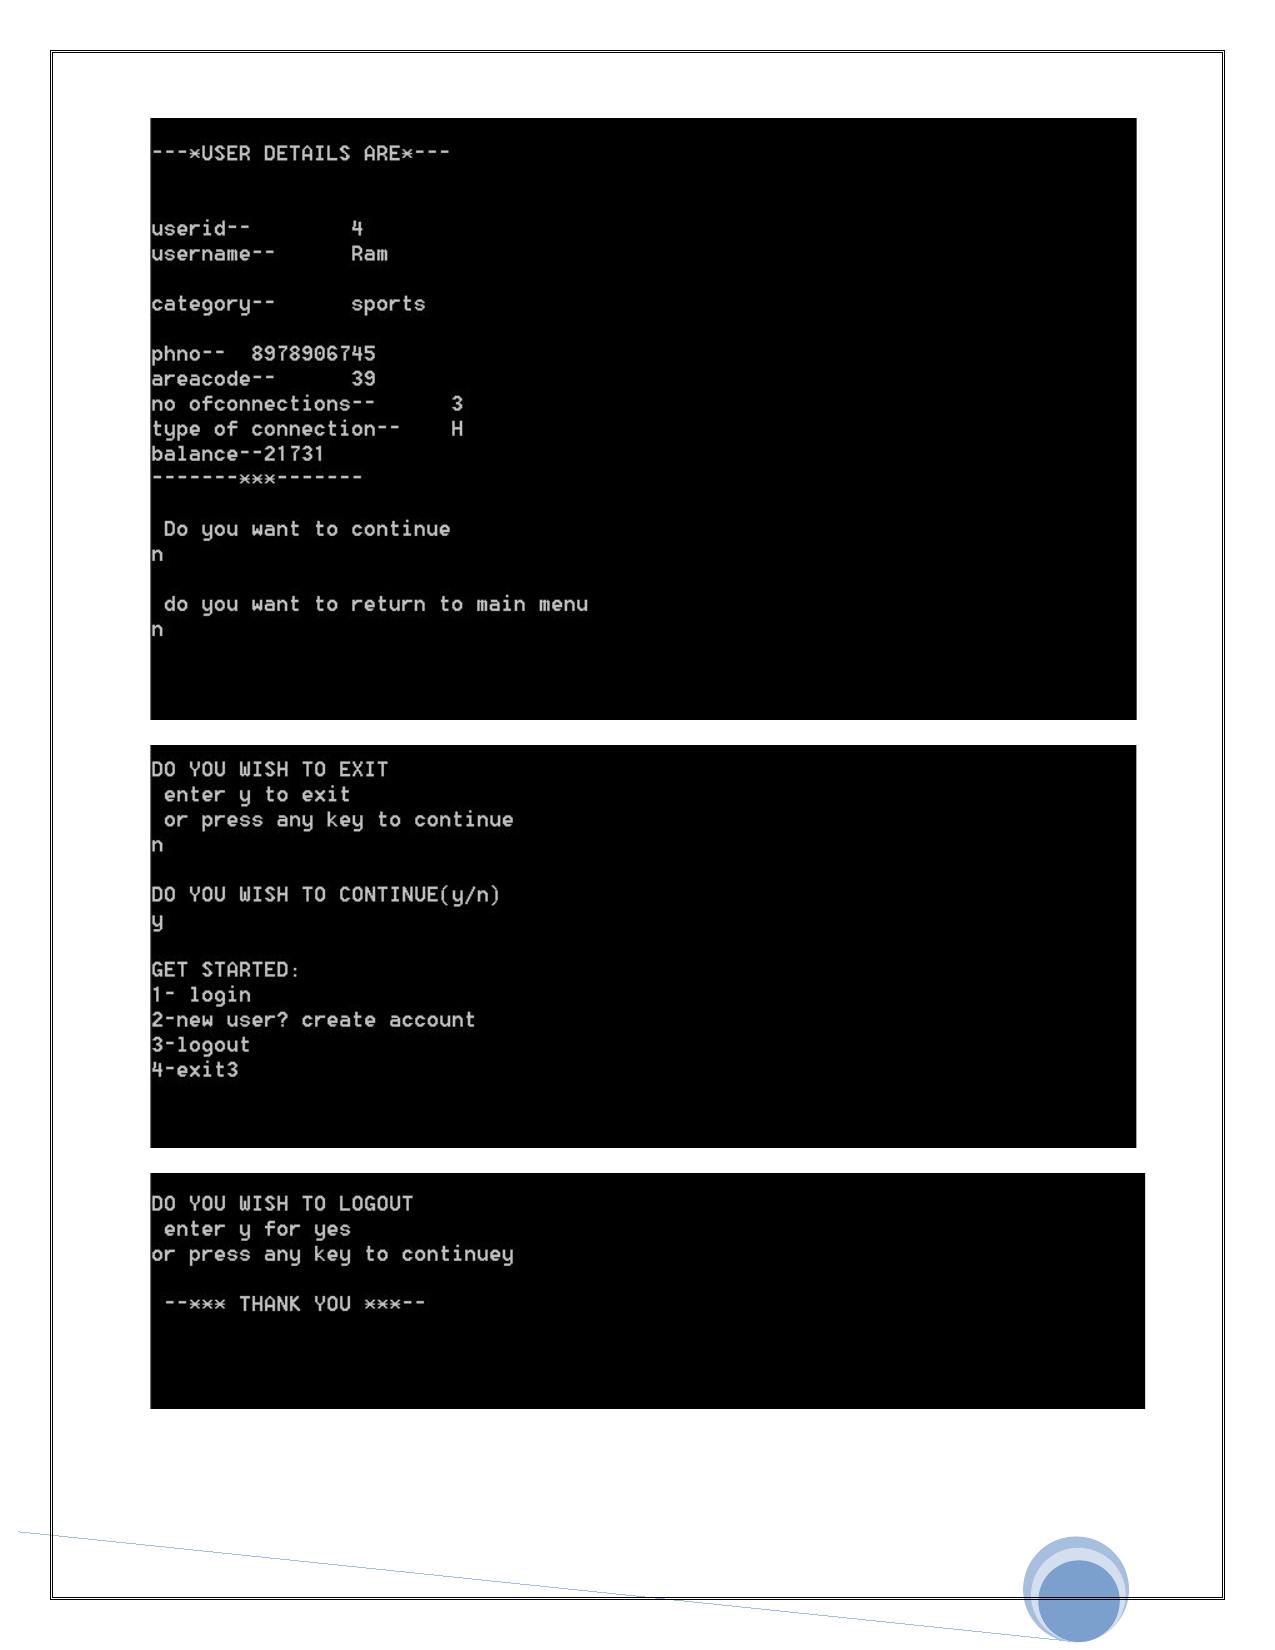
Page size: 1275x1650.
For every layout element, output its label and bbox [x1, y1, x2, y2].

picture [150, 745, 1137, 1148]
picture [150, 1173, 1146, 1409]
picture [150, 118, 1137, 720]
